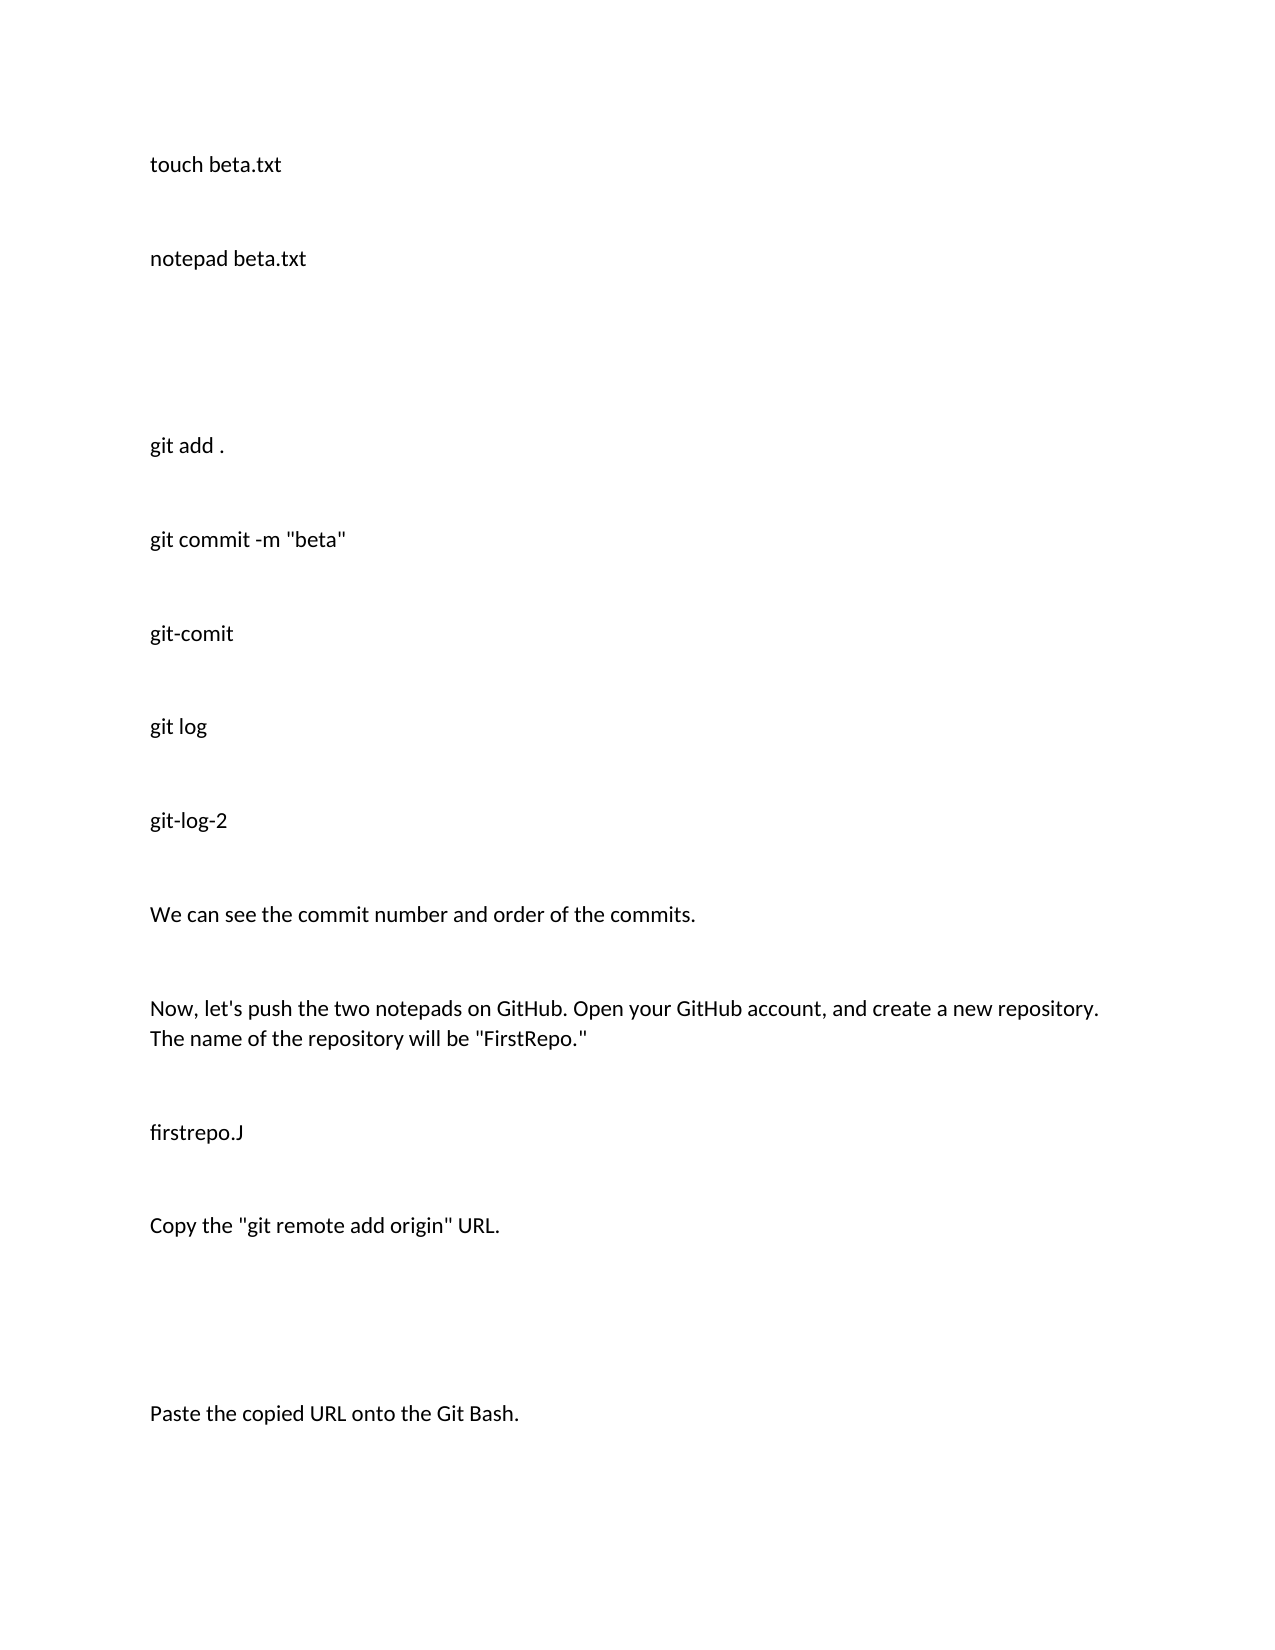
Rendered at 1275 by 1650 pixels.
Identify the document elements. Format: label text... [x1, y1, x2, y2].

text git-log-2 [150, 806, 1125, 834]
text git log [150, 712, 1125, 741]
text touch beta.txt [150, 150, 1125, 178]
text Paste the copied URL onto the Git Bash. [150, 1399, 1125, 1427]
text We can see the commit number and order of the commits. [150, 900, 1125, 928]
text firstrepo.J [150, 1118, 1125, 1146]
text git commit -m "beta" [150, 525, 1125, 553]
text git add . [150, 431, 1125, 459]
text git-comit [150, 619, 1125, 647]
text Now, let's push the two notepads on GitHub. Open your GitHub account, and create a new repository. The name of the repository will be "FirstRepo." [150, 994, 1125, 1052]
text Copy the "git remote add origin" URL. [150, 1211, 1125, 1239]
text notepad beta.txt [150, 244, 1125, 272]
